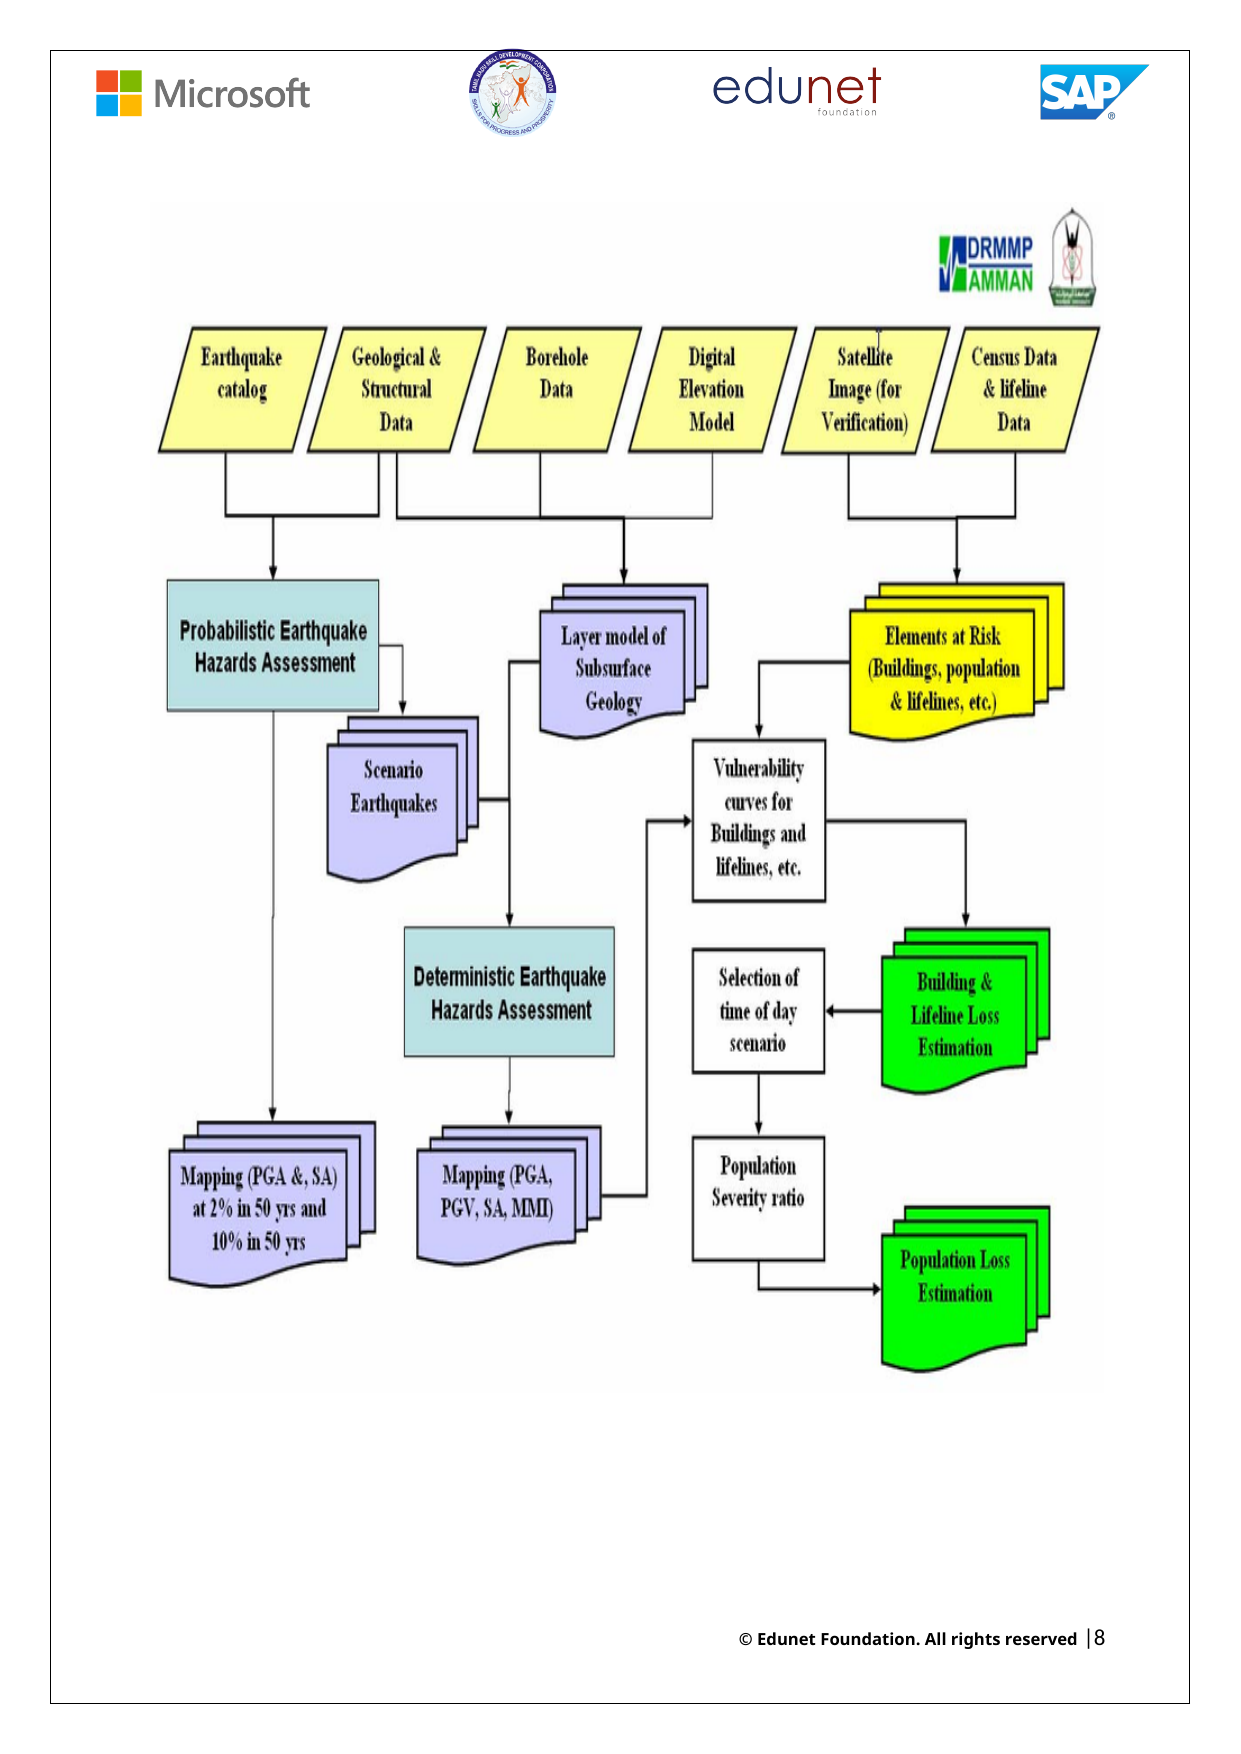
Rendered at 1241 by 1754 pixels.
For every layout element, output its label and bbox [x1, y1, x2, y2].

picture [466, 45, 558, 50]
picture [466, 51, 558, 138]
picture [91, 65, 316, 121]
picture [706, 60, 889, 122]
picture [150, 202, 1105, 1393]
picture [1039, 63, 1151, 121]
